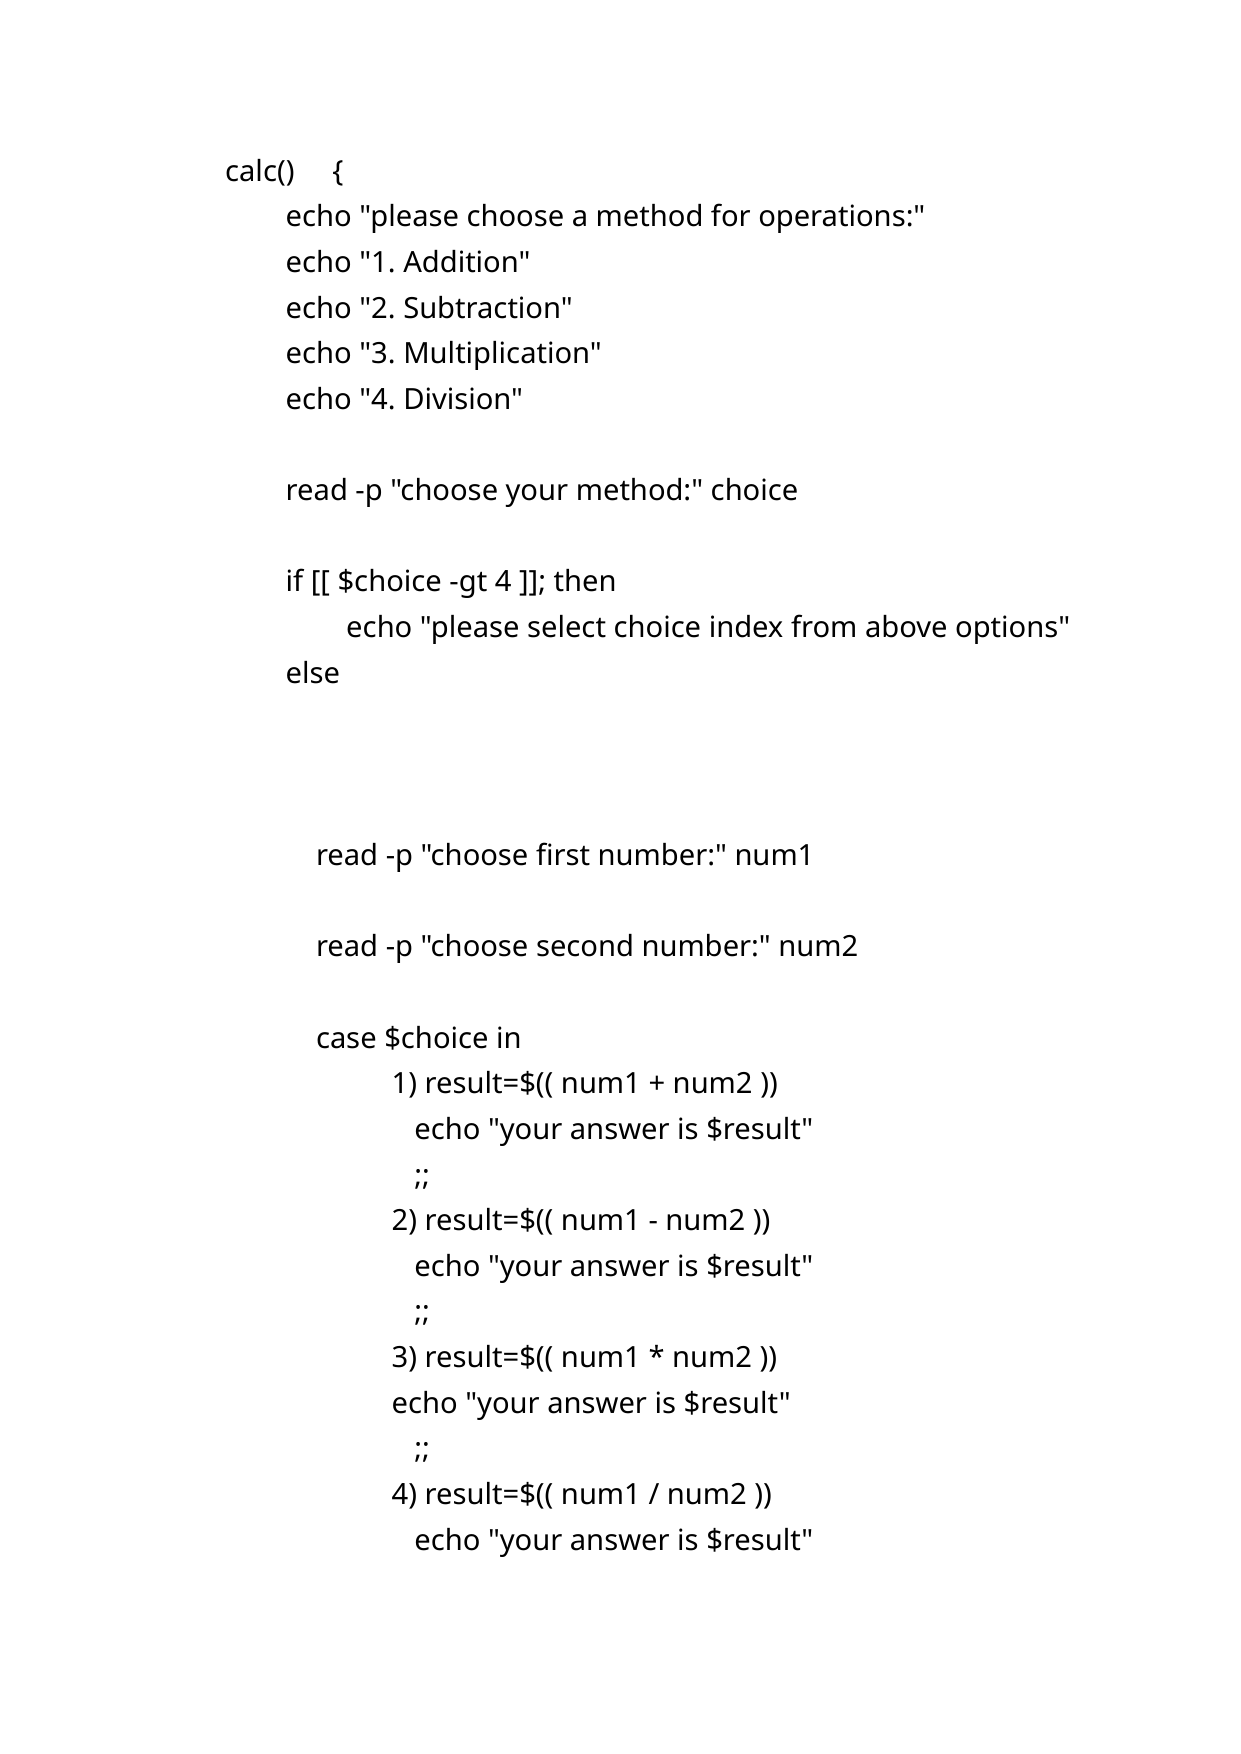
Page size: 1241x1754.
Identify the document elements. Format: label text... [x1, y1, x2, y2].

list case $choice in [225, 1017, 1090, 1057]
list read -p "choose your method:" choice [225, 469, 1090, 509]
list 4) result=$(( num1 / num2 )) [225, 1473, 1090, 1513]
list else [225, 652, 1090, 692]
list echo "your answer is $result" [225, 1382, 1090, 1422]
list echo "your answer is $result" [225, 1245, 1090, 1285]
list 1) result=$(( num1 + num2 )) [225, 1062, 1090, 1102]
list calc() { [225, 150, 1090, 190]
list echo "2. Subtraction" [225, 287, 1090, 327]
list echo "1. Addition" [225, 241, 1090, 281]
list echo "4. Division" [225, 378, 1090, 418]
list echo "your answer is $result" [225, 1108, 1090, 1148]
list 2) result=$(( num1 - num2 )) [225, 1199, 1090, 1239]
list echo "3. Multiplication" [225, 332, 1090, 372]
list echo "please select choice index from above options" [225, 606, 1090, 646]
list ;; [225, 1291, 1090, 1330]
list read -p "choose second number:" num2 [225, 926, 1090, 965]
list echo "your answer is $result" [225, 1519, 1090, 1558]
list ;; [225, 1154, 1090, 1193]
list read -p "choose first number:" num1 [225, 834, 1090, 874]
list echo "please choose a method for operations:" [225, 196, 1090, 235]
list ;; [225, 1427, 1090, 1467]
list if [[ $choice -gt 4 ]]; then [225, 561, 1090, 600]
list 3) result=$(( num1 * num2 )) [225, 1336, 1090, 1376]
